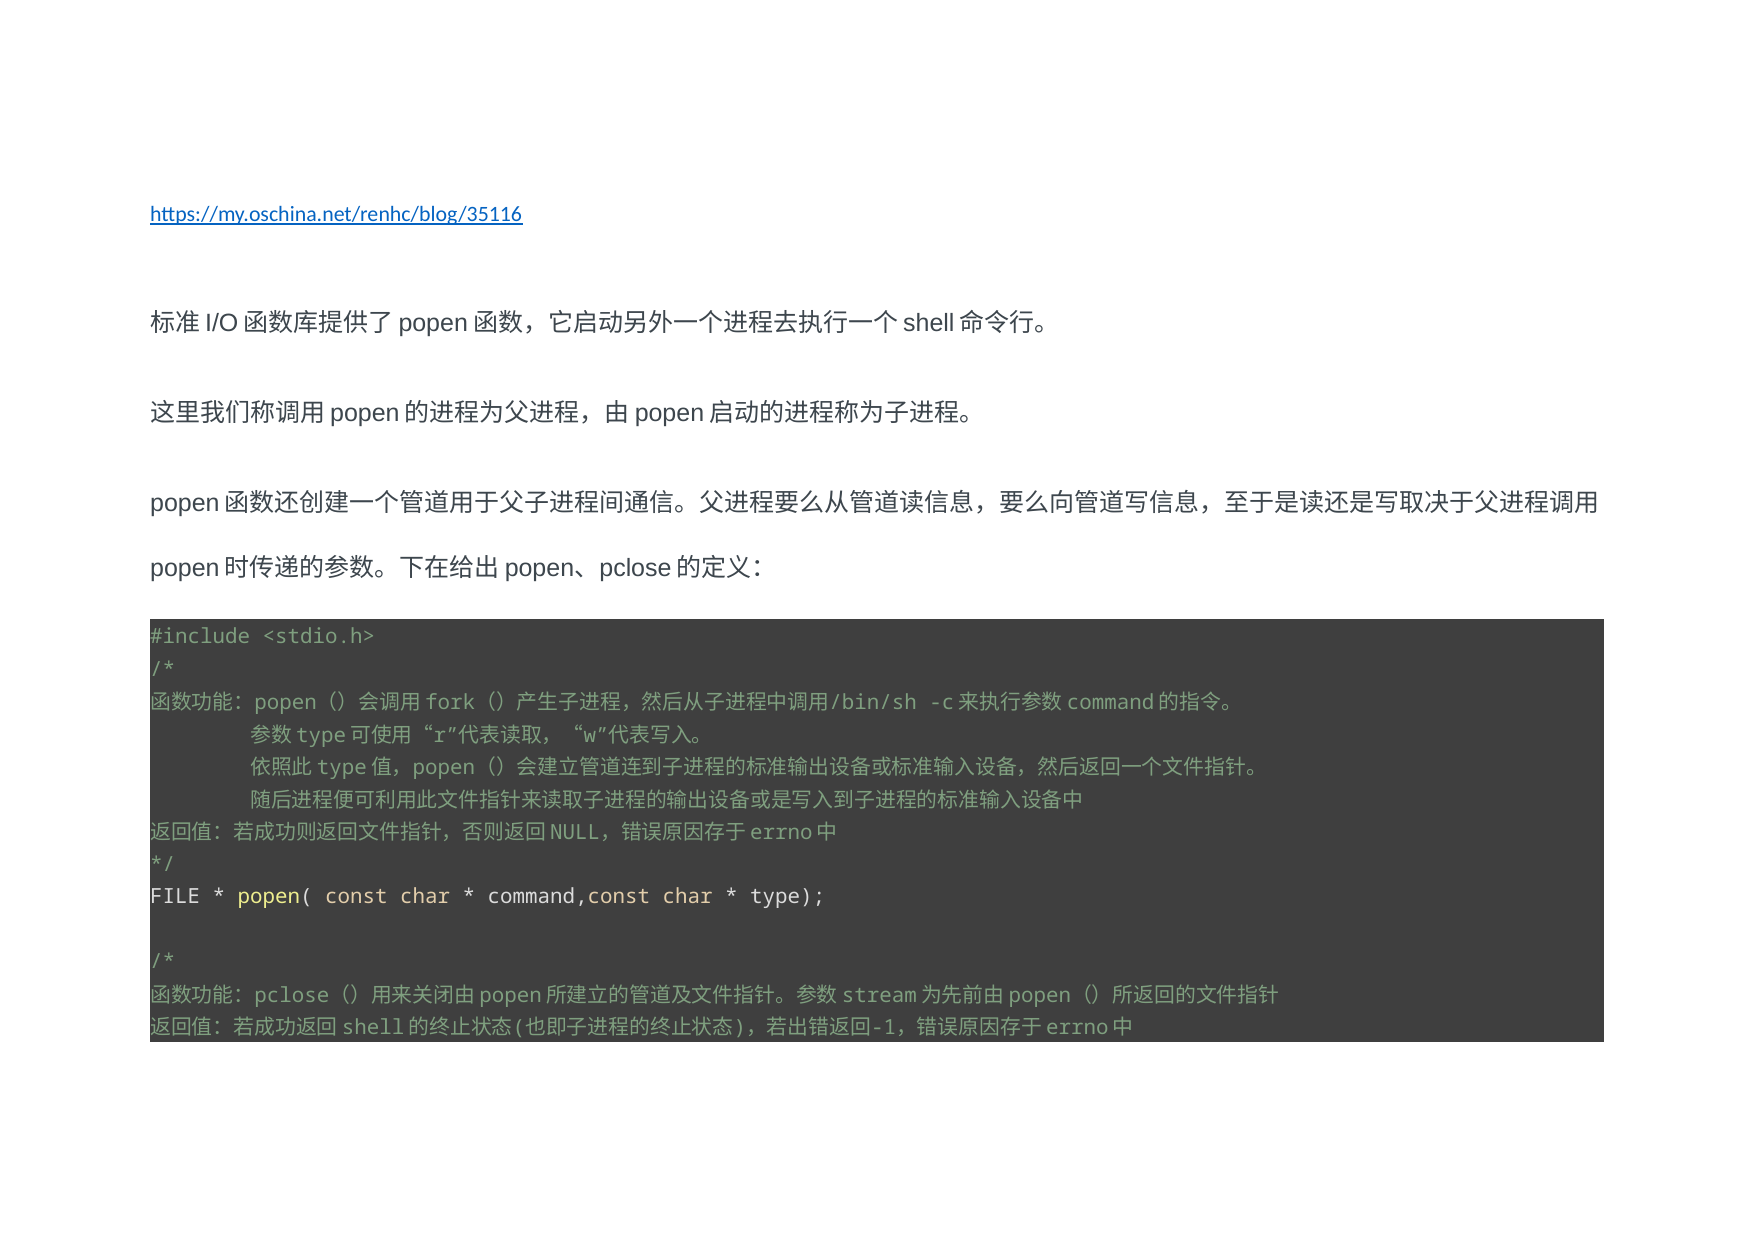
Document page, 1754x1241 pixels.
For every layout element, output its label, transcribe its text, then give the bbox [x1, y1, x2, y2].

text popen函数还创建一个管道用于父子进程间通信。父进程要么从管道读信息，要么向管道写信息，至于是读还是写取决于父进程调用popen时传递的参数。下在给出popen、pclose的定义： [150, 468, 1604, 598]
text 函数功能：popen（）会调用fork（）产生子进程，然后从子进程中调用/bin/sh -c来执行参数command的指令。 [150, 684, 1604, 717]
text #include <stdio.h> [150, 619, 1604, 652]
text */ [150, 847, 1604, 879]
text 这里我们称调用popen的进程为父进程，由popen启动的进程称为子进程。 [150, 378, 1604, 443]
text 函数功能：pclose（）用来关闭由popen所建立的管道及文件指针。参数stream为先前由popen（）所返回的文件指针 [150, 977, 1604, 1009]
text https://my.oschina.net/renhc/blog/35116 [150, 198, 1604, 230]
text /* [150, 652, 1604, 684]
text FILE * popen( const char * command,const char * type); [150, 879, 1604, 912]
text 随后进程便可利用此文件指针来读取子进程的输出设备或是写入到子进程的标准输入设备中 [150, 782, 1604, 814]
text 标准I/O函数库提供了popen函数，它启动另外一个进程去执行一个shell命令行。 [150, 288, 1604, 353]
text 返回值：若成功则返回文件指针，否则返回NULL，错误原因存于errno中 [150, 814, 1604, 847]
text 参数type可使用“r”代表读取，“w”代表写入。 [150, 717, 1604, 749]
text /* [150, 944, 1604, 977]
text 返回值：若成功返回shell的终止状态(也即子进程的终止状态)，若出错返回-1，错误原因存于errno中 [150, 1009, 1604, 1042]
text 依照此type值，popen（）会建立管道连到子进程的标准输出设备或标准输入设备，然后返回一个文件指针。 [150, 749, 1604, 782]
